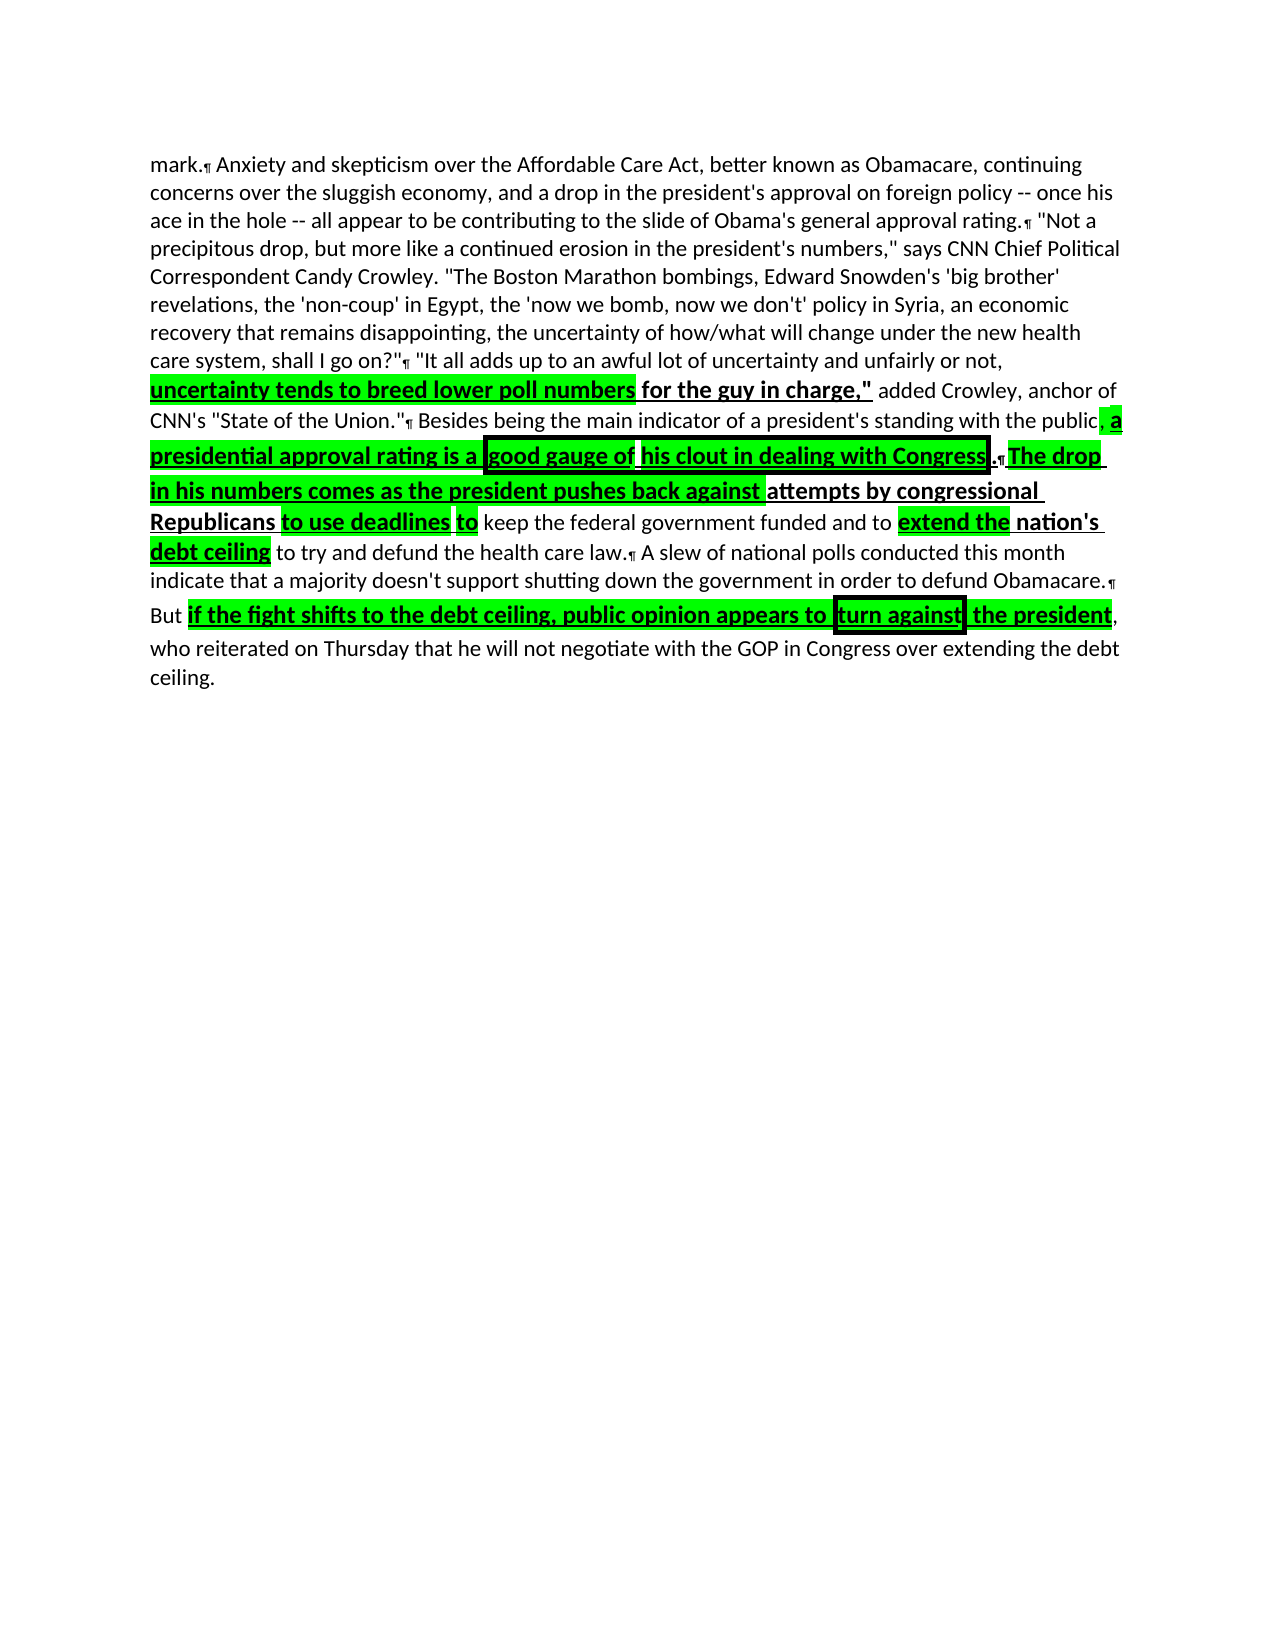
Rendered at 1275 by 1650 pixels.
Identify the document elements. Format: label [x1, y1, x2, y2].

text [150, 150, 1125, 691]
